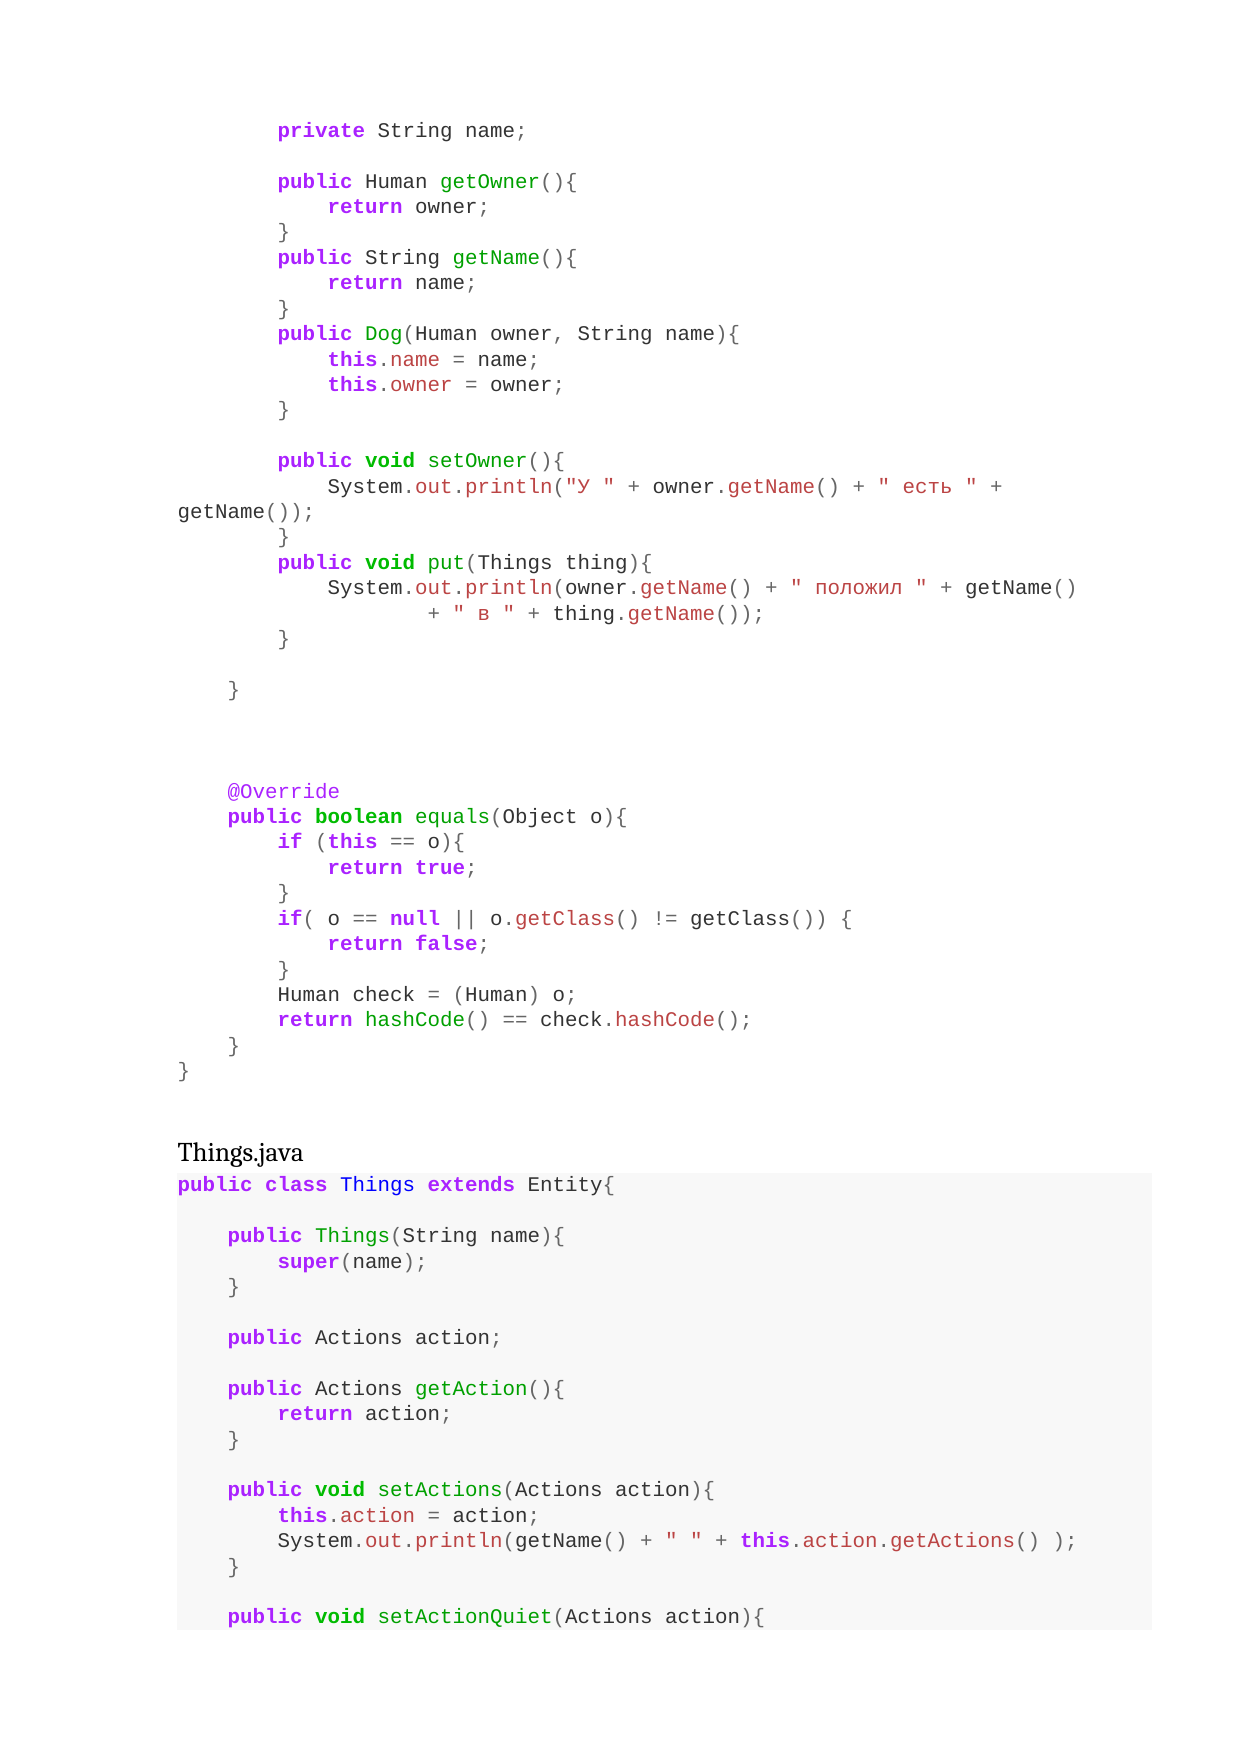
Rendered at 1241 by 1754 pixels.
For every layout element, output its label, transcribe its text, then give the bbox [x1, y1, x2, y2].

text return false; [177, 931, 1152, 957]
text } [177, 677, 1152, 703]
text } [177, 525, 1152, 550]
text public void setOwner(){ [177, 448, 1152, 474]
text } [177, 220, 1152, 245]
text private String name; [177, 118, 1152, 143]
text } [177, 398, 1152, 423]
text if( o == null || o.getClass() != getClass()) { [177, 906, 1152, 931]
text return owner; [177, 194, 1152, 220]
text } [177, 296, 1152, 321]
text } [177, 1427, 1152, 1452]
text } [177, 626, 1152, 652]
text } [177, 957, 1152, 982]
text public void put(Things thing){ [177, 550, 1152, 576]
text public Things(String name){ [177, 1223, 1152, 1249]
text public class Things extends Entity{ [177, 1173, 1152, 1198]
text } [177, 1058, 1152, 1084]
text } [177, 1554, 1152, 1579]
text public void setActionQuiet(Actions action){ [177, 1605, 1152, 1630]
text } [177, 1274, 1152, 1300]
text this.owner = owner; [177, 372, 1152, 398]
text this.name = name; [177, 347, 1152, 372]
text public void setActions(Actions action){ [177, 1478, 1152, 1503]
text public Dog(Human owner, String name){ [177, 321, 1152, 347]
text public Human getOwner(){ [177, 169, 1152, 194]
text } [177, 881, 1152, 906]
text return hashCode() == check.hashCode(); [177, 1008, 1152, 1033]
text + " в " + thing.getName()); [177, 601, 1152, 626]
text return action; [177, 1401, 1152, 1427]
text public Actions getAction(){ [177, 1376, 1152, 1401]
text super(name); [177, 1249, 1152, 1274]
text if (this == o){ [177, 830, 1152, 855]
text System.out.println(owner.getName() + " положил " + getName() [177, 576, 1152, 601]
text @Override [177, 779, 1152, 804]
text Human check = (Human) o; [177, 982, 1152, 1008]
text } [177, 1033, 1152, 1058]
text return name; [177, 271, 1152, 296]
text System.out.println(getName() + " " + this.action.getActions() ); [177, 1528, 1152, 1554]
text this.action = action; [177, 1503, 1152, 1528]
subtitle Things.java [177, 1137, 1152, 1168]
text return true; [177, 855, 1152, 881]
text public String getName(){ [177, 245, 1152, 271]
text System.out.println("У " + owner.getName() + " есть " + getName()); [177, 474, 1152, 525]
text public boolean equals(Object o){ [177, 804, 1152, 830]
text public Actions action; [177, 1325, 1152, 1351]
